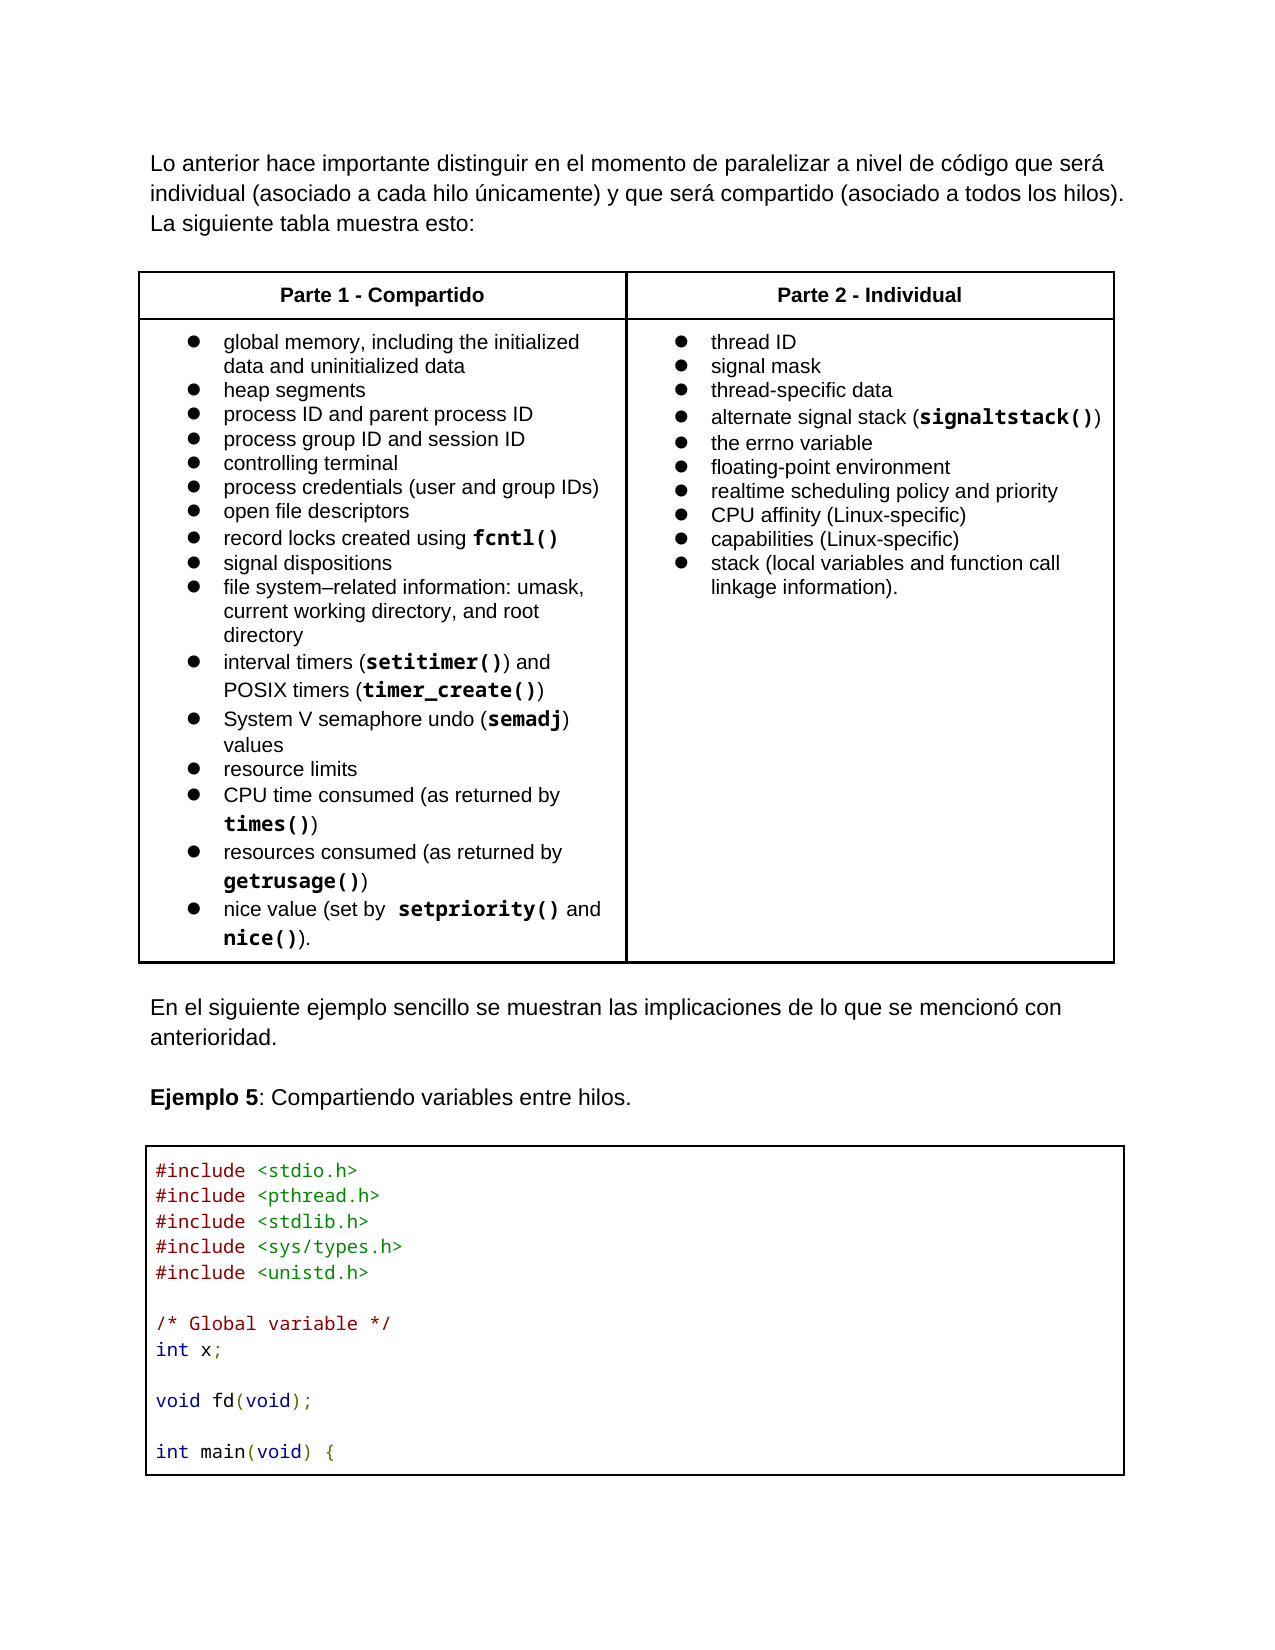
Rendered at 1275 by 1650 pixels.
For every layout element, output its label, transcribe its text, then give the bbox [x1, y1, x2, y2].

text Lo anterior hace importante distinguir en el momento de paralelizar a nivel de código que será individual (asociado a cada hilo únicamente) y que será compartido (asociado a todos los hilos). La siguiente tabla muestra esto: [150, 150, 1125, 237]
table_header Parte 2 - Individual [628, 273, 1113, 318]
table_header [147, 1147, 1123, 1474]
text Ejemplo 5: Compartiendo variables entre hilos. [150, 1084, 1125, 1111]
text En el siguiente ejemplo sencillo se muestran las implicaciones de lo que se mencionó con anterioridad. [150, 994, 1125, 1050]
table_cell global memory, including the initialized data and uninitialized data heap segments process ID and parent process ID process group ID and session ID controlling terminal process credentials (user and group IDs) open file descriptors record locks created using fcntl() signal dispositions file system–related information: umask, current working directory, and root directory interval timers (setitimer()) and POSIX timers (timer_create()) System V semaphore undo (semadj) values resource limits CPU time consumed (as returned by times()) resources consumed (as returned by getrusage()) nice value (set by setpriority() and nice()). [140, 320, 625, 961]
table_cell thread ID signal mask thread-specific data alternate signal stack (signaltstack()) the errno variable floating-point environment realtime scheduling policy and priority CPU affinity (Linux-specific) capabilities (Linux-specific) stack (local variables and function call linkage information). [628, 320, 1113, 961]
table_header Parte 1 - Compartido [140, 273, 625, 318]
